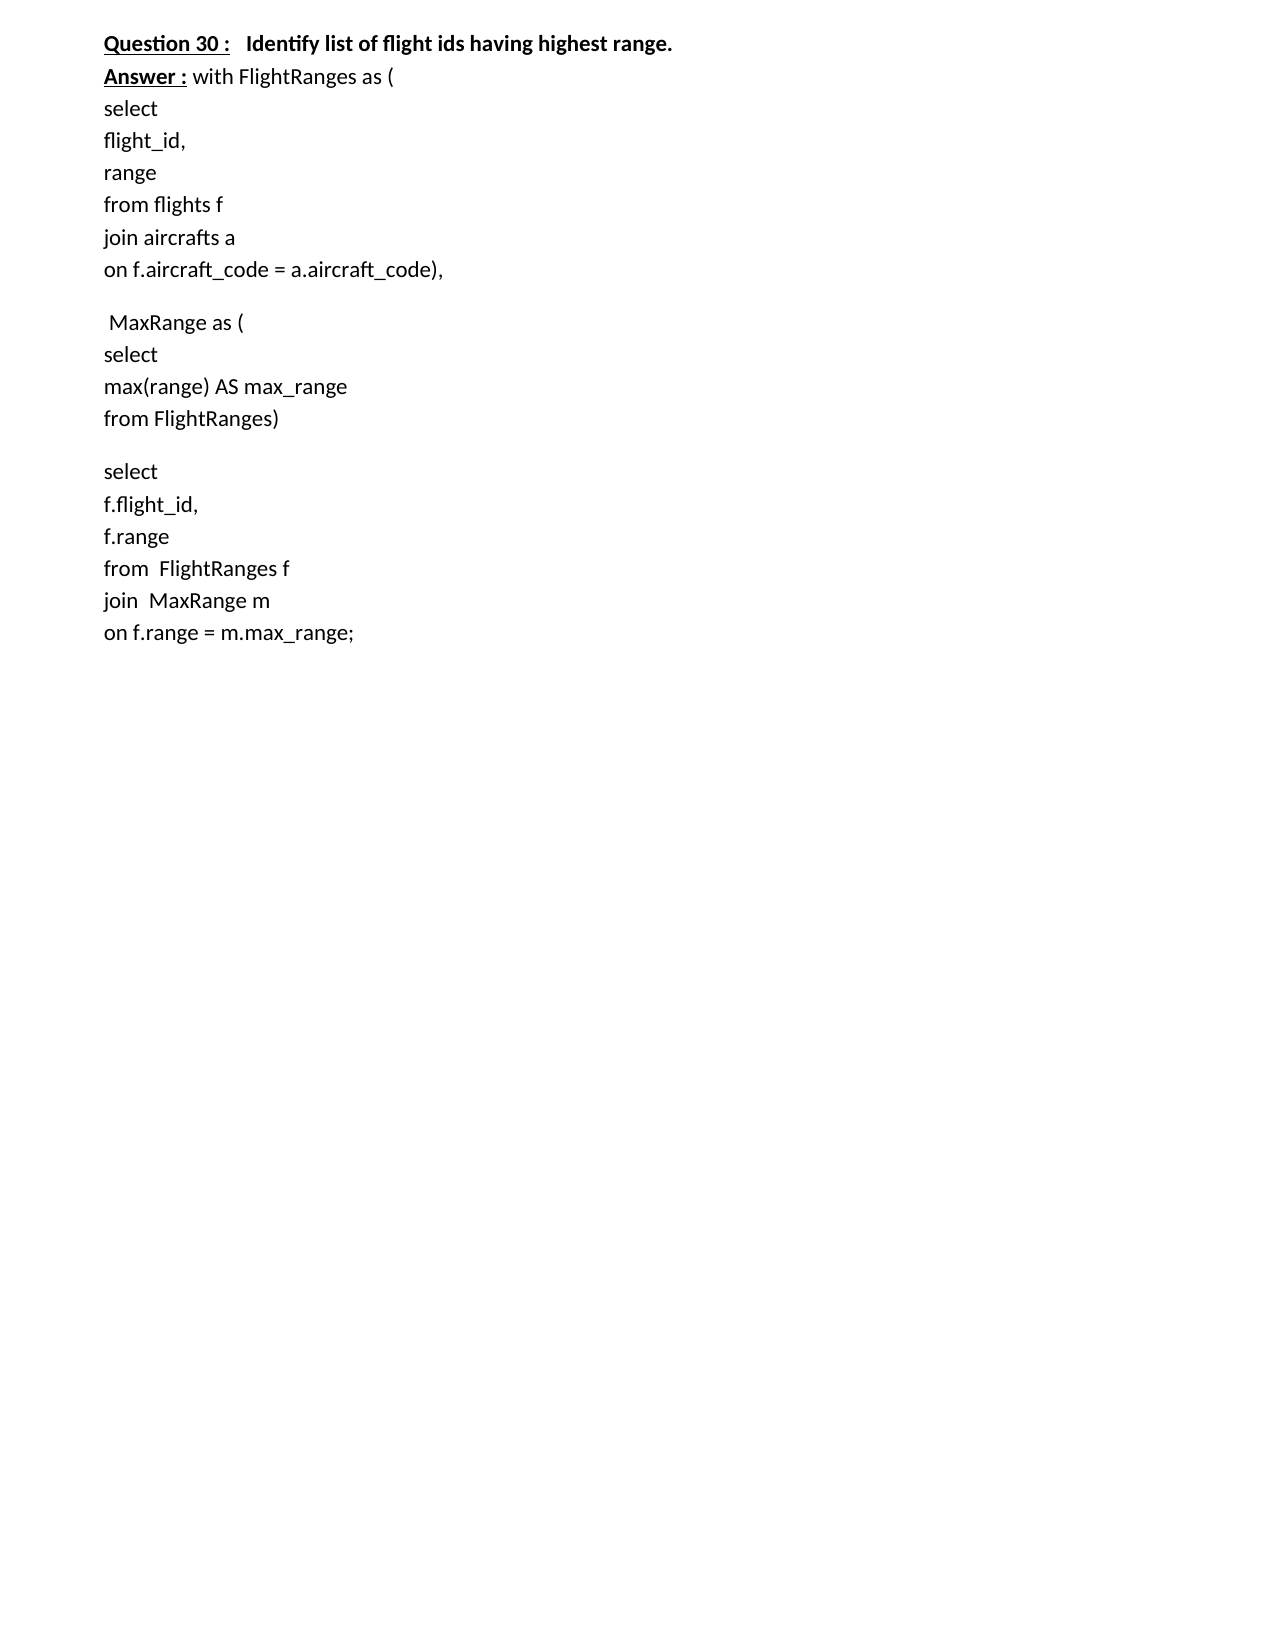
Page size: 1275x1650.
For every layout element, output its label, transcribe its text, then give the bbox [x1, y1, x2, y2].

text Question 30 : Identify list of flight ids having highest range. Answer : with FlightRanges as ( select flight_id, range from flights f join aircrafts a on f.aircraft_code = a.aircraft_code), [103, 29, 1125, 283]
text select f.flight_id, f.range from FlightRanges f join MaxRange m on f.range = m.max_range; [103, 457, 1125, 646]
text MaxRange as ( select max(range) AS max_range from FlightRanges) [103, 308, 1125, 432]
